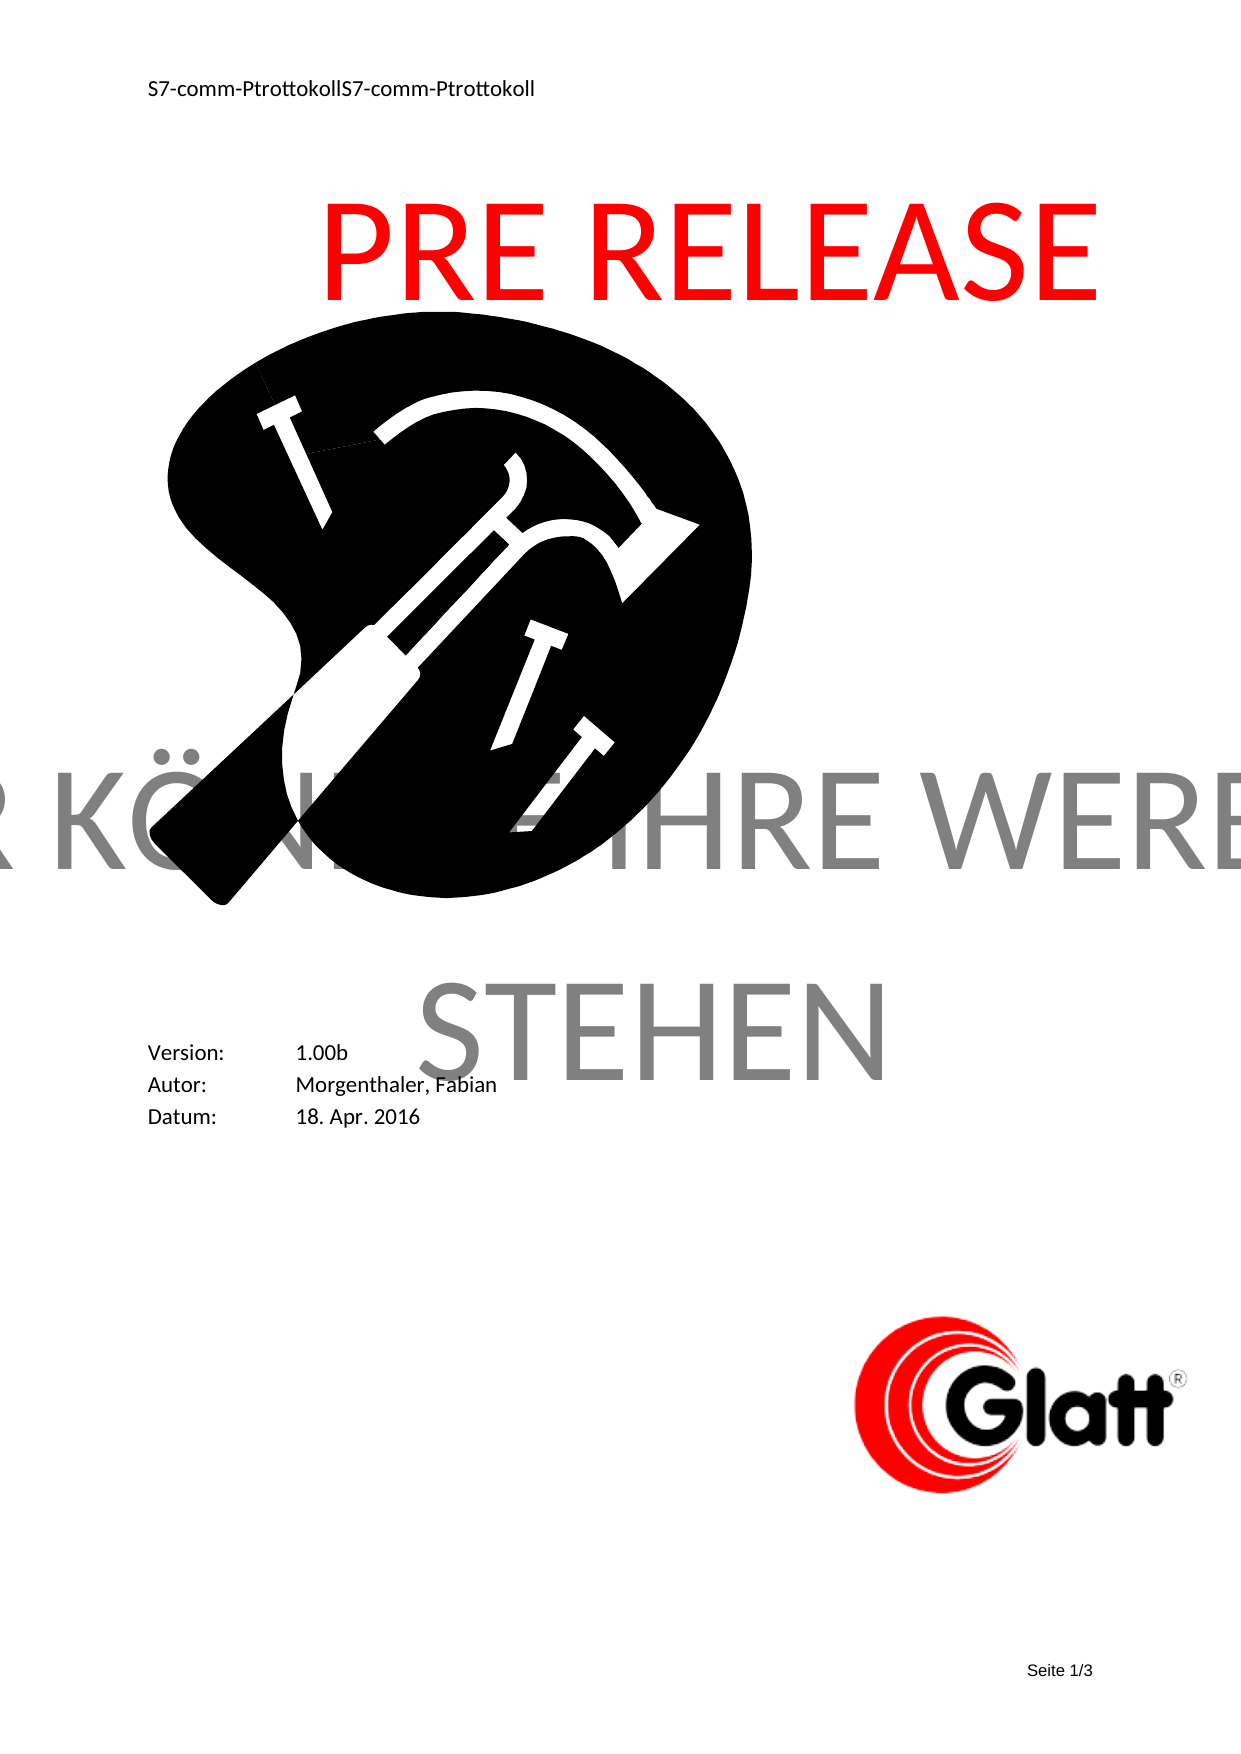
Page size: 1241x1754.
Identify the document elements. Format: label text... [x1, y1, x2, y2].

text Version: 1.00b Autor: Morgenthaler, Fabian Datum: 18. Apr. 2016 [148, 1038, 1093, 1130]
